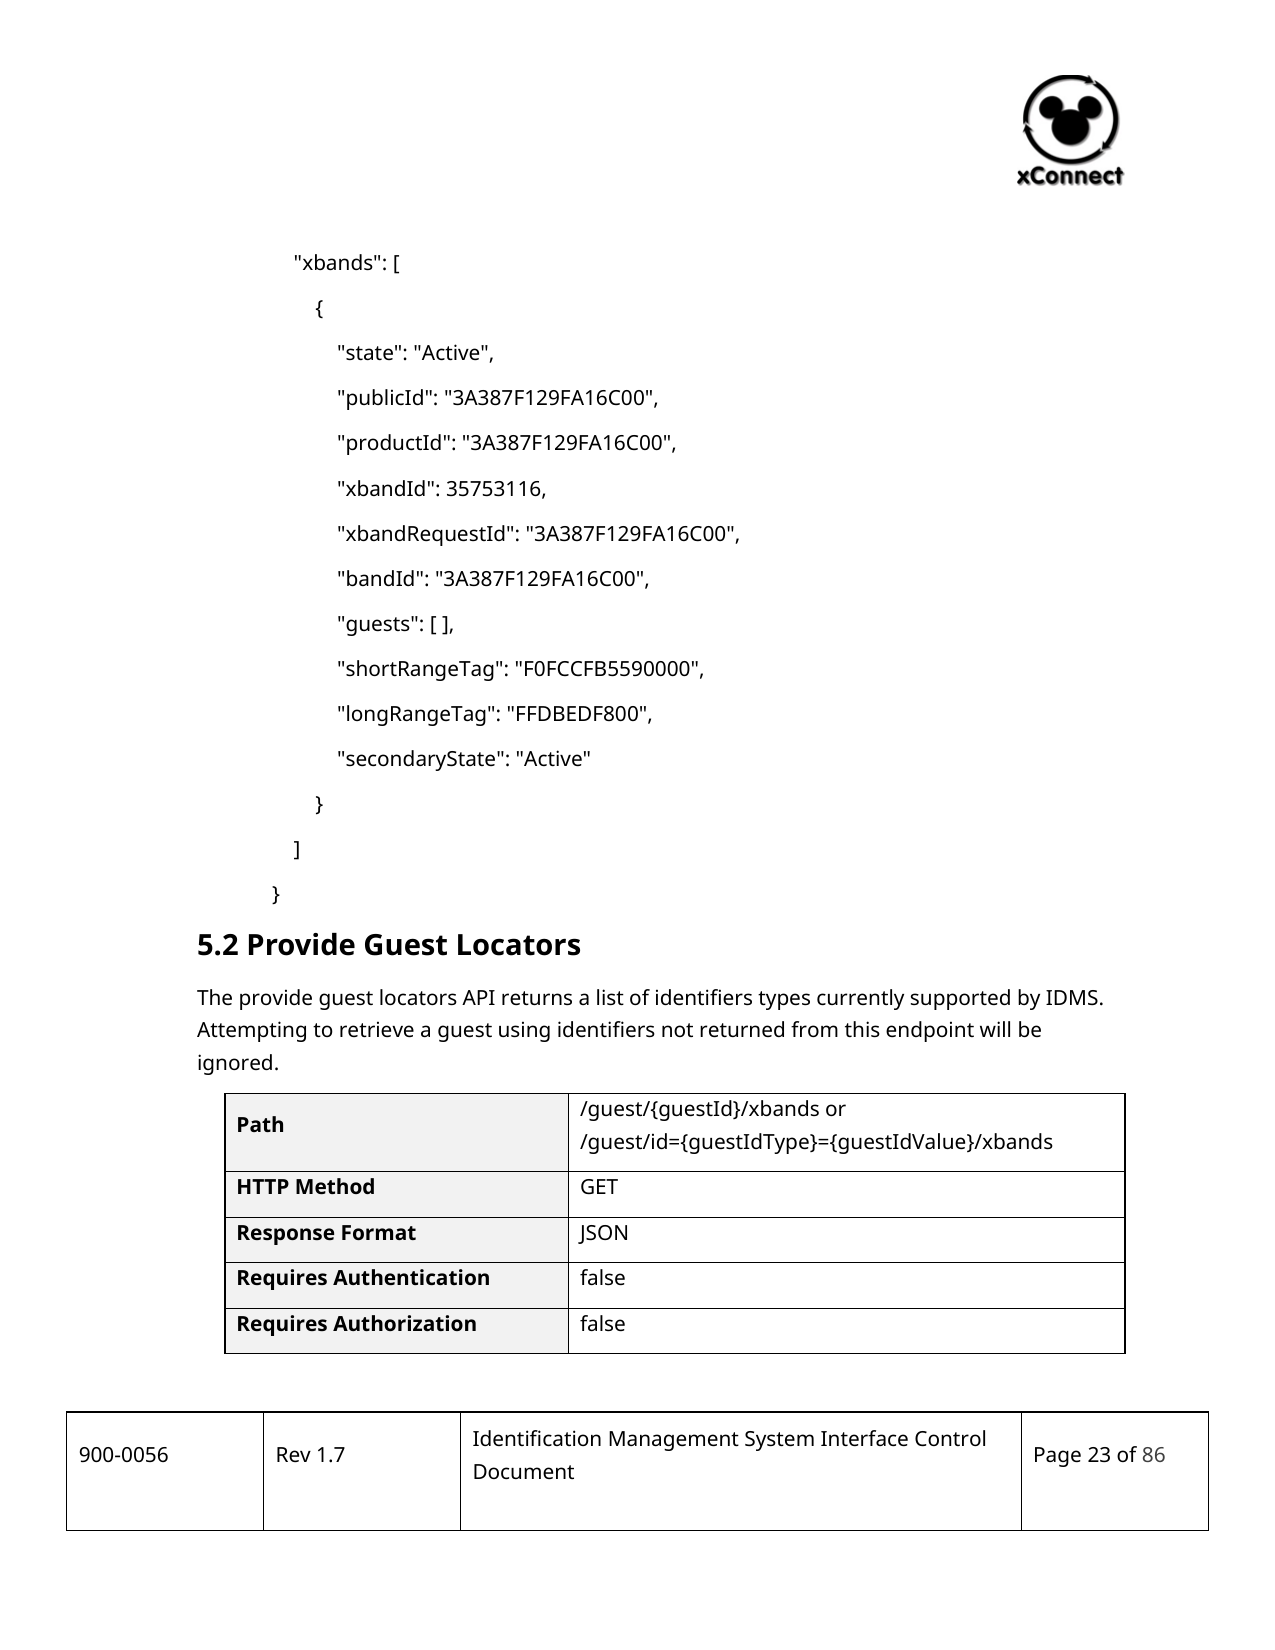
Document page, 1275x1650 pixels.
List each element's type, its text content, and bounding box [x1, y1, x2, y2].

text "guests": [ ], [272, 609, 1125, 637]
text "publicId": "3A387F129FA16C00", [272, 383, 1125, 412]
text } [272, 789, 1125, 818]
table_cell false [569, 1263, 1124, 1308]
text ] [272, 834, 1125, 863]
text "longRangeTag": "FFDBEDF800", [272, 699, 1125, 728]
text } [272, 879, 1125, 908]
text "secondaryState": "Active" [272, 744, 1125, 773]
table_cell HTTP Method [226, 1172, 568, 1217]
text The provide guest locators API returns a list of identifiers types currently supported by IDMS. Attempting to retrieve a guest using identifiers not returned from this endpoint will be ignored. [197, 983, 1125, 1076]
text "bandId": "3A387F129FA16C00", [272, 564, 1125, 592]
text { [272, 293, 1125, 322]
picture [1017, 75, 1125, 187]
table_cell Response Format [226, 1218, 568, 1262]
table_header /guest/{guestId}/xbands or /guest/id={guestIdType}={guestIdValue}/xbands [569, 1094, 1124, 1171]
text "xbandId": 35753116, [272, 474, 1125, 502]
text "shortRangeTag": "F0FCCFB5590000", [272, 654, 1125, 682]
table_cell GET [569, 1172, 1124, 1217]
table_cell JSON [569, 1218, 1124, 1262]
subtitle Provide Guest Locators [197, 925, 1125, 964]
text "xbandRequestId": "3A387F129FA16C00", [272, 519, 1125, 547]
text "xbands": [ [272, 248, 1125, 277]
table_cell false [569, 1309, 1124, 1353]
text "state": "Active", [272, 338, 1125, 367]
table_cell Requires Authentication [226, 1263, 568, 1308]
table_header Path [226, 1094, 568, 1171]
text "productId": "3A387F129FA16C00", [272, 428, 1125, 457]
table_cell Requires Authorization [226, 1309, 568, 1353]
